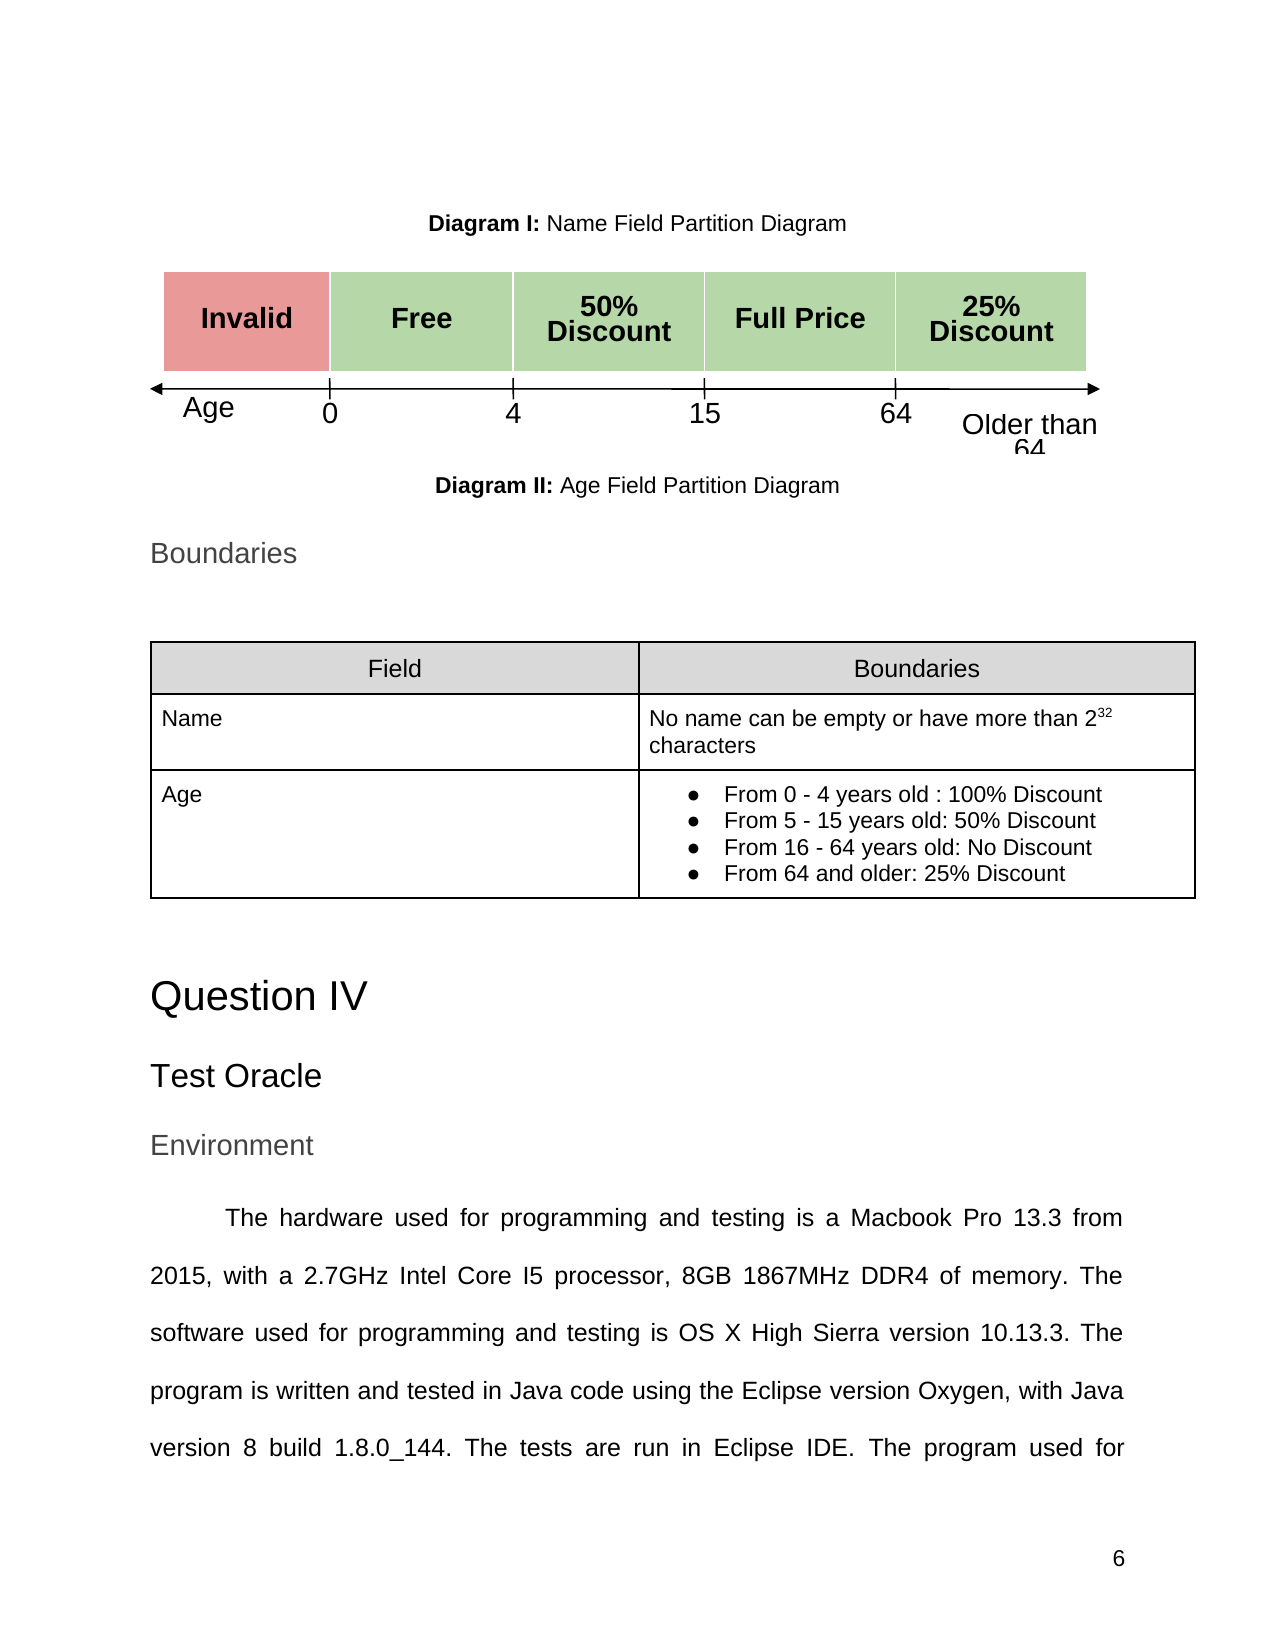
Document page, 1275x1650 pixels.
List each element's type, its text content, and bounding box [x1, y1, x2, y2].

text Diagram I: Name Field Partition Diagram [150, 210, 1125, 237]
table_cell No name can be empty or have more than 232 characters [640, 695, 1194, 768]
table_header Field [152, 643, 638, 693]
table_cell From 0 - 4 years old : 100% Discount From 5 - 15 years old: 50% Discount From 16 - 64 years old: No Discount From 64 and older: 25% Discount [640, 771, 1194, 897]
subtitle Question IV [150, 971, 1125, 1019]
table_cell Name [152, 695, 638, 768]
text Diagram II: Age Field Partition Diagram [150, 472, 1125, 498]
subtitle Boundaries [150, 536, 1125, 569]
subtitle Test Oracle [150, 1056, 1125, 1095]
subtitle Environment [150, 1128, 1125, 1162]
table_cell Age [152, 771, 638, 897]
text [150, 1203, 1125, 1462]
table_header Boundaries [640, 643, 1194, 693]
